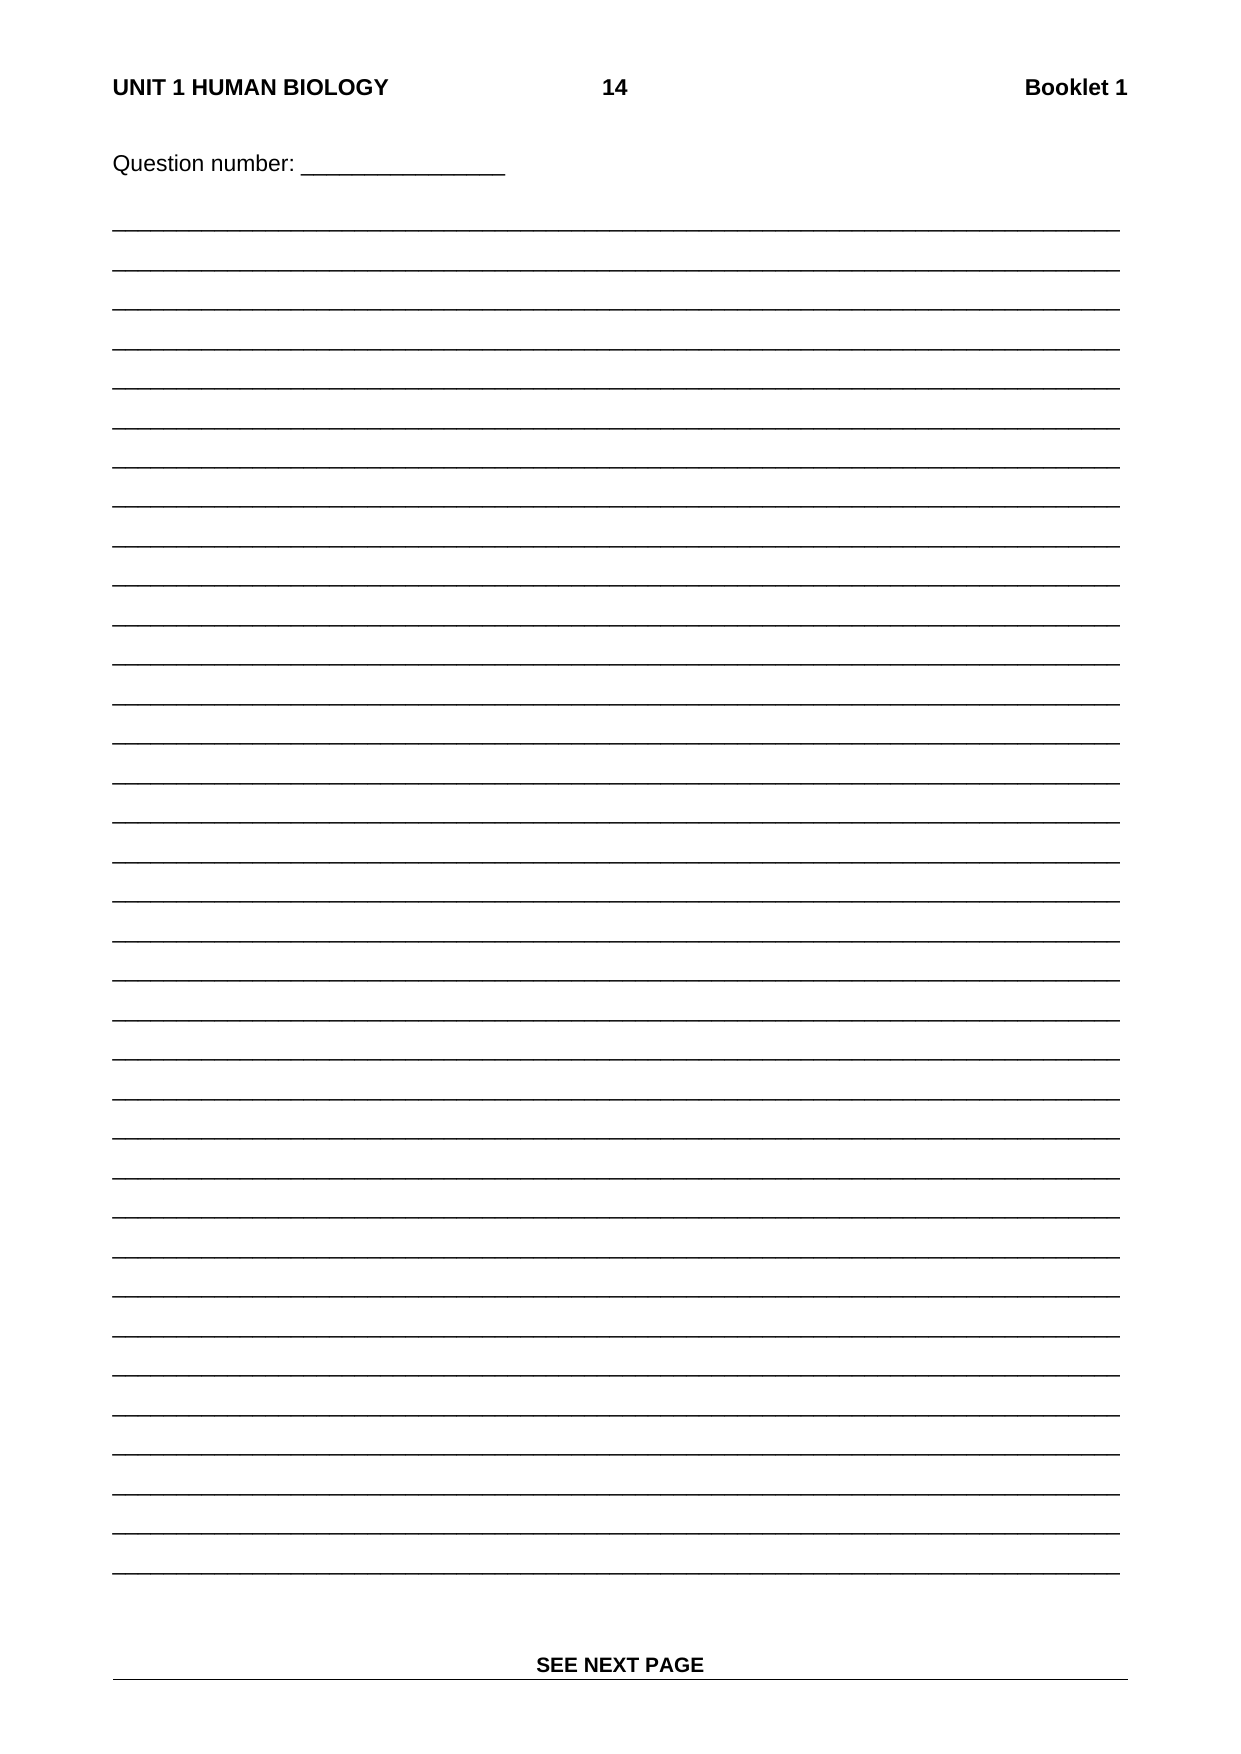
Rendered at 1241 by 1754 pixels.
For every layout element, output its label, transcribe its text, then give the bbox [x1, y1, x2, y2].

text Question number: ________________ [112, 150, 1128, 176]
